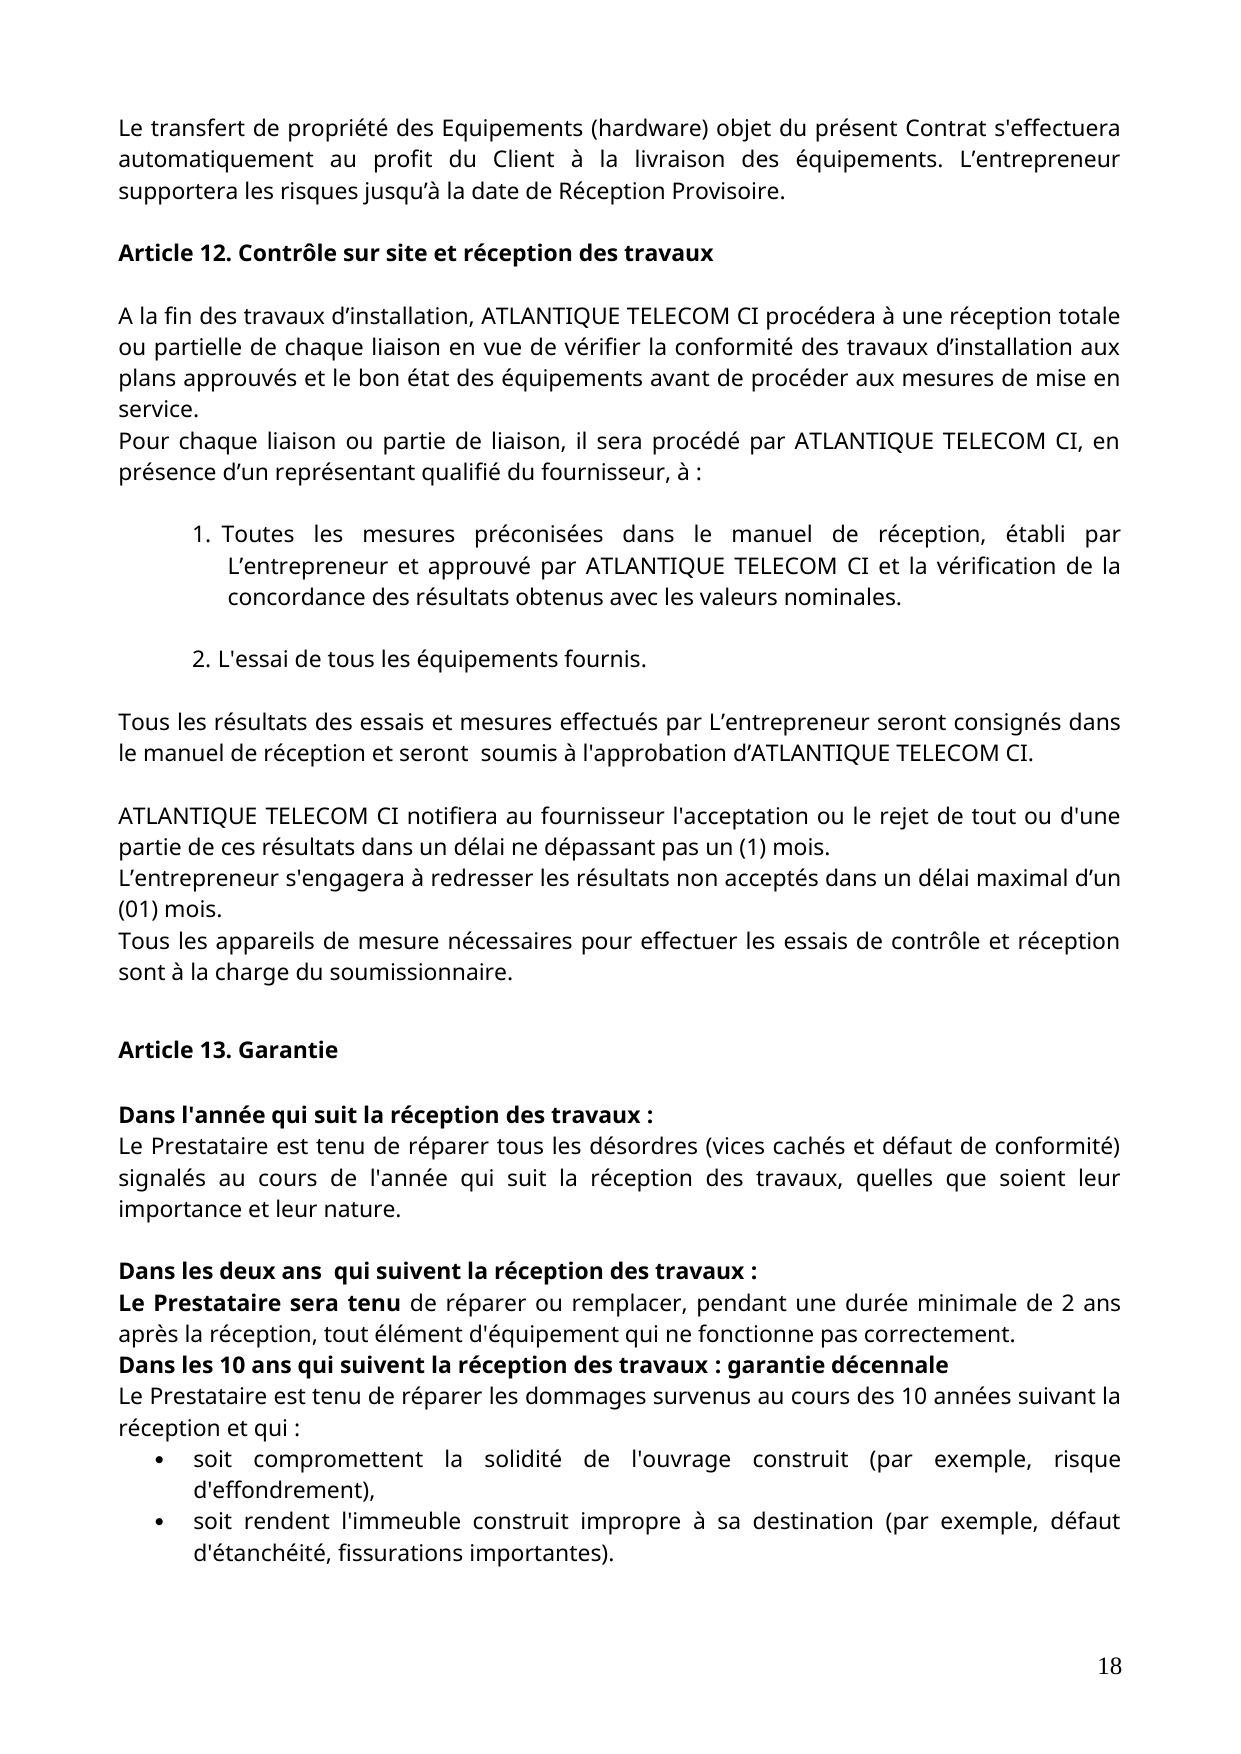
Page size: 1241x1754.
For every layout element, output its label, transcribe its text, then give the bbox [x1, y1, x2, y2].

text Article 12. Contrôle sur site et réception des travaux [118, 237, 1122, 268]
list soit compromettent la solidité de l'ouvrage construit (par exemple, risque d'effondrement), [156, 1443, 1122, 1505]
text Dans l'année qui suit la réception des travaux : [118, 1099, 1122, 1130]
subtitle Article 13. Garantie [118, 1034, 1122, 1065]
text ATLANTIQUE TELECOM CI notifiera au fournisseur l'acceptation ou le rejet de tout ou d'une partie de ces résultats dans un délai ne dépassant pas un (1) mois. [118, 800, 1122, 862]
text Tous les appareils de mesure nécessaires pour effectuer les essais de contrôle et réception sont à la charge du soumissionnaire. [118, 925, 1122, 987]
text Pour chaque liaison ou partie de liaison, il sera procédé par ATLANTIQUE TELECOM CI, en présence d’un représentant qualifié du fournisseur, à : [118, 425, 1122, 487]
list Toutes les mesures préconisées dans le manuel de réception, établi par L’entrepreneur et approuvé par ATLANTIQUE TELECOM CI et la vérification de la concordance des résultats obtenus avec les valeurs nominales. [192, 518, 1122, 612]
text Le Prestataire est tenu de réparer tous les désordres (vices cachés et défaut de conformité) signalés au cours de l'année qui suit la réception des travaux, quelles que soient leur importance et leur nature. [118, 1130, 1122, 1224]
text Dans les deux ans qui suivent la réception des travaux : [118, 1255, 1122, 1287]
text Dans les 10 ans qui suivent la réception des travaux : garantie décennale [118, 1349, 1122, 1380]
list L'essai de tous les équipements fournis. [192, 643, 1122, 675]
text A la fin des travaux d’installation, ATLANTIQUE TELECOM CI procédera à une réception totale ou partielle de chaque liaison en vue de vérifier la conformité des travaux d’installation aux plans approuvés et le bon état des équipements avant de procéder aux mesures de mise en service. [118, 300, 1122, 425]
text Le transfert de propriété des Equipements (hardware) objet du présent Contrat s'effectuera automatiquement au profit du Client à la livraison des équipements. L’entrepreneur supportera les risques jusqu’à la date de Réception Provisoire. [118, 112, 1122, 206]
list soit rendent l'immeuble construit impropre à sa destination (par exemple, défaut d'étanchéité, fissurations importantes). [156, 1505, 1122, 1568]
text Le Prestataire est tenu de réparer les dommages survenus au cours des 10 années suivant la réception et qui : [118, 1380, 1122, 1443]
text Le Prestataire sera tenu de réparer ou remplacer, pendant une durée minimale de 2 ans après la réception, tout élément d'équipement qui ne fonctionne pas correctement. [118, 1287, 1122, 1349]
text L’entrepreneur s'engagera à redresser les résultats non acceptés dans un délai maximal d’un (01) mois. [118, 862, 1122, 925]
text Tous les résultats des essais et mesures effectués par L’entrepreneur seront consignés dans le manuel de réception et seront soumis à l'approbation d’ATLANTIQUE TELECOM CI. [118, 706, 1122, 768]
